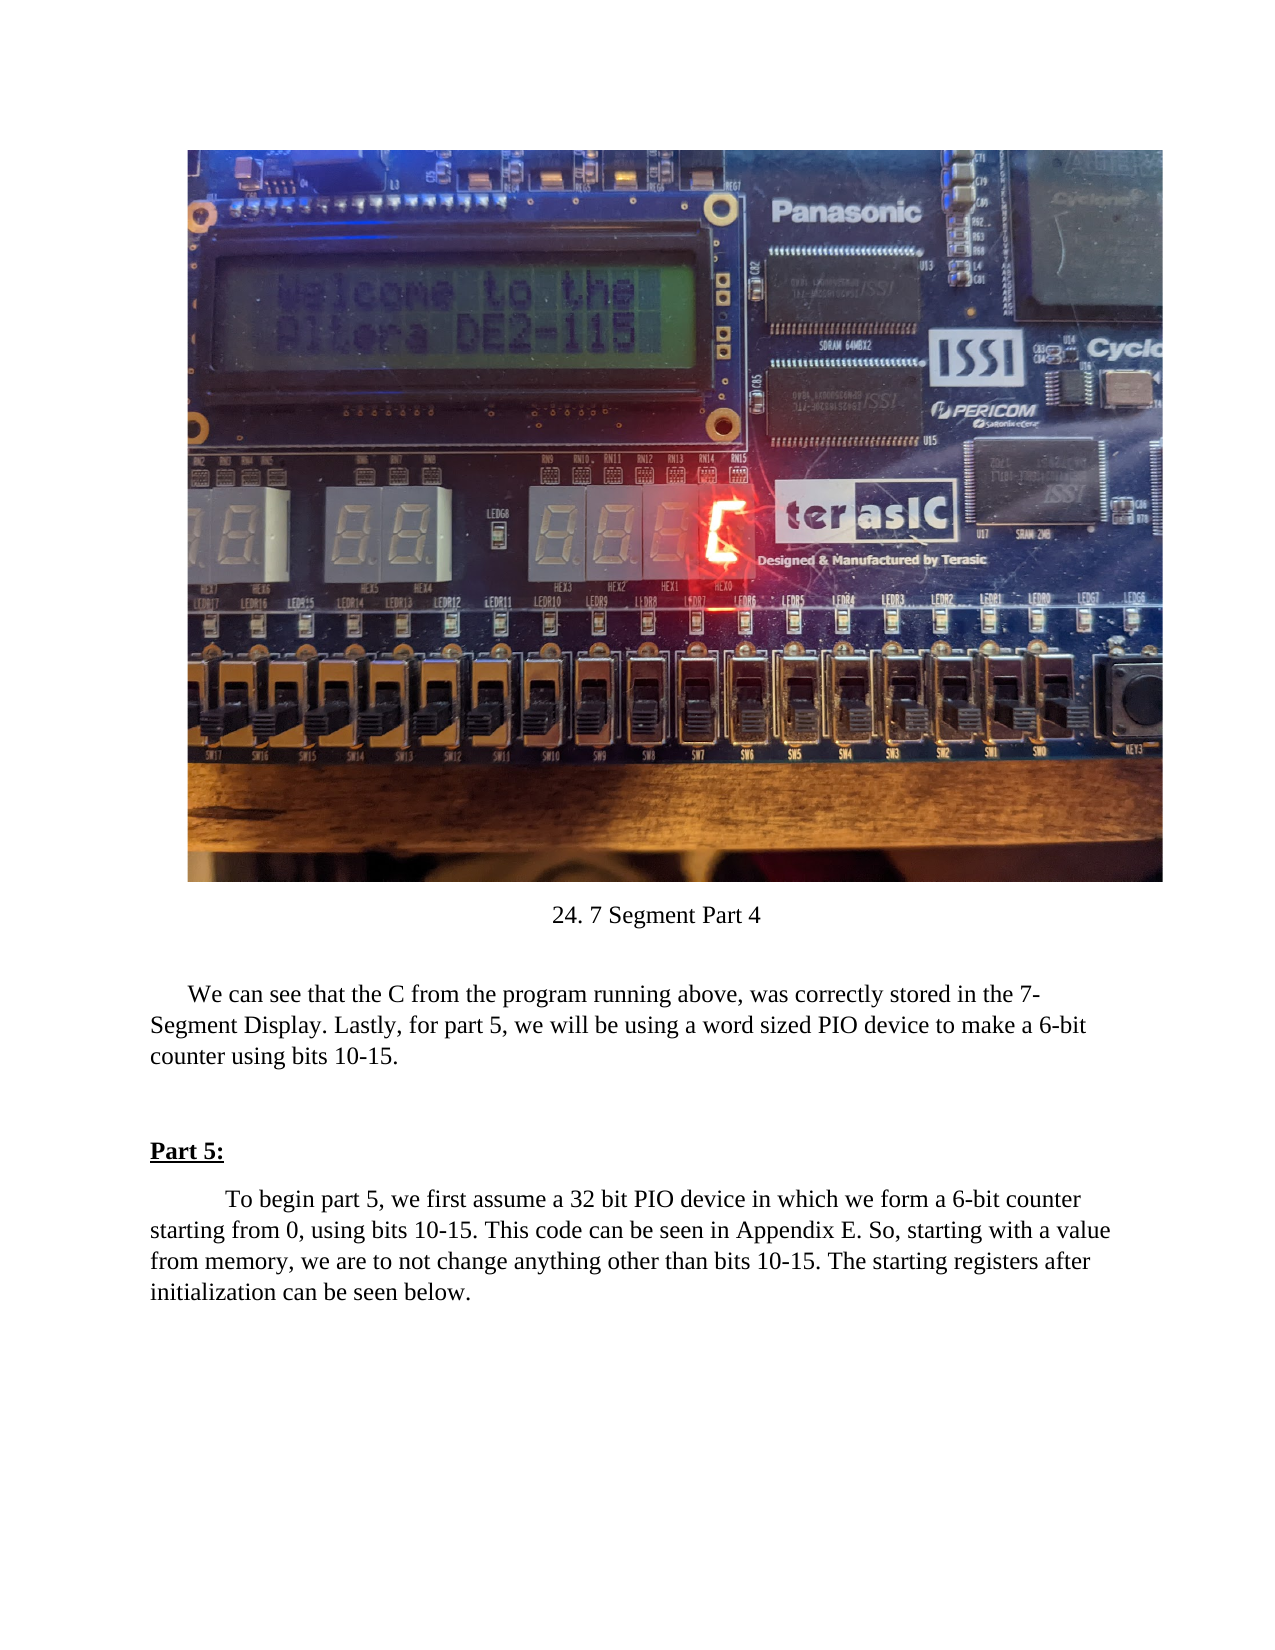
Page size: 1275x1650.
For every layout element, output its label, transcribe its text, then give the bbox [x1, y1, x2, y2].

text Part 5: [150, 1136, 1125, 1165]
text To begin part 5, we first assume a 32 bit PIO device in which we form a 6-bit counter starting from 0, using bits 10-15. This code can be seen in Appendix E. So, starting with a value from memory, we are to not change anything other than bits 10-15. The starting registers after initialization can be seen below. [150, 1184, 1125, 1306]
picture [187, 150, 1163, 882]
text We can see that the C from the program running above, was correctly stored in the 7-Segment Display. Lastly, for part 5, we will be using a word sized PIO device to make a 6-bit counter using bits 10-15. [150, 979, 1125, 1070]
subtitle 7 Segment Part 4 [187, 900, 1125, 929]
